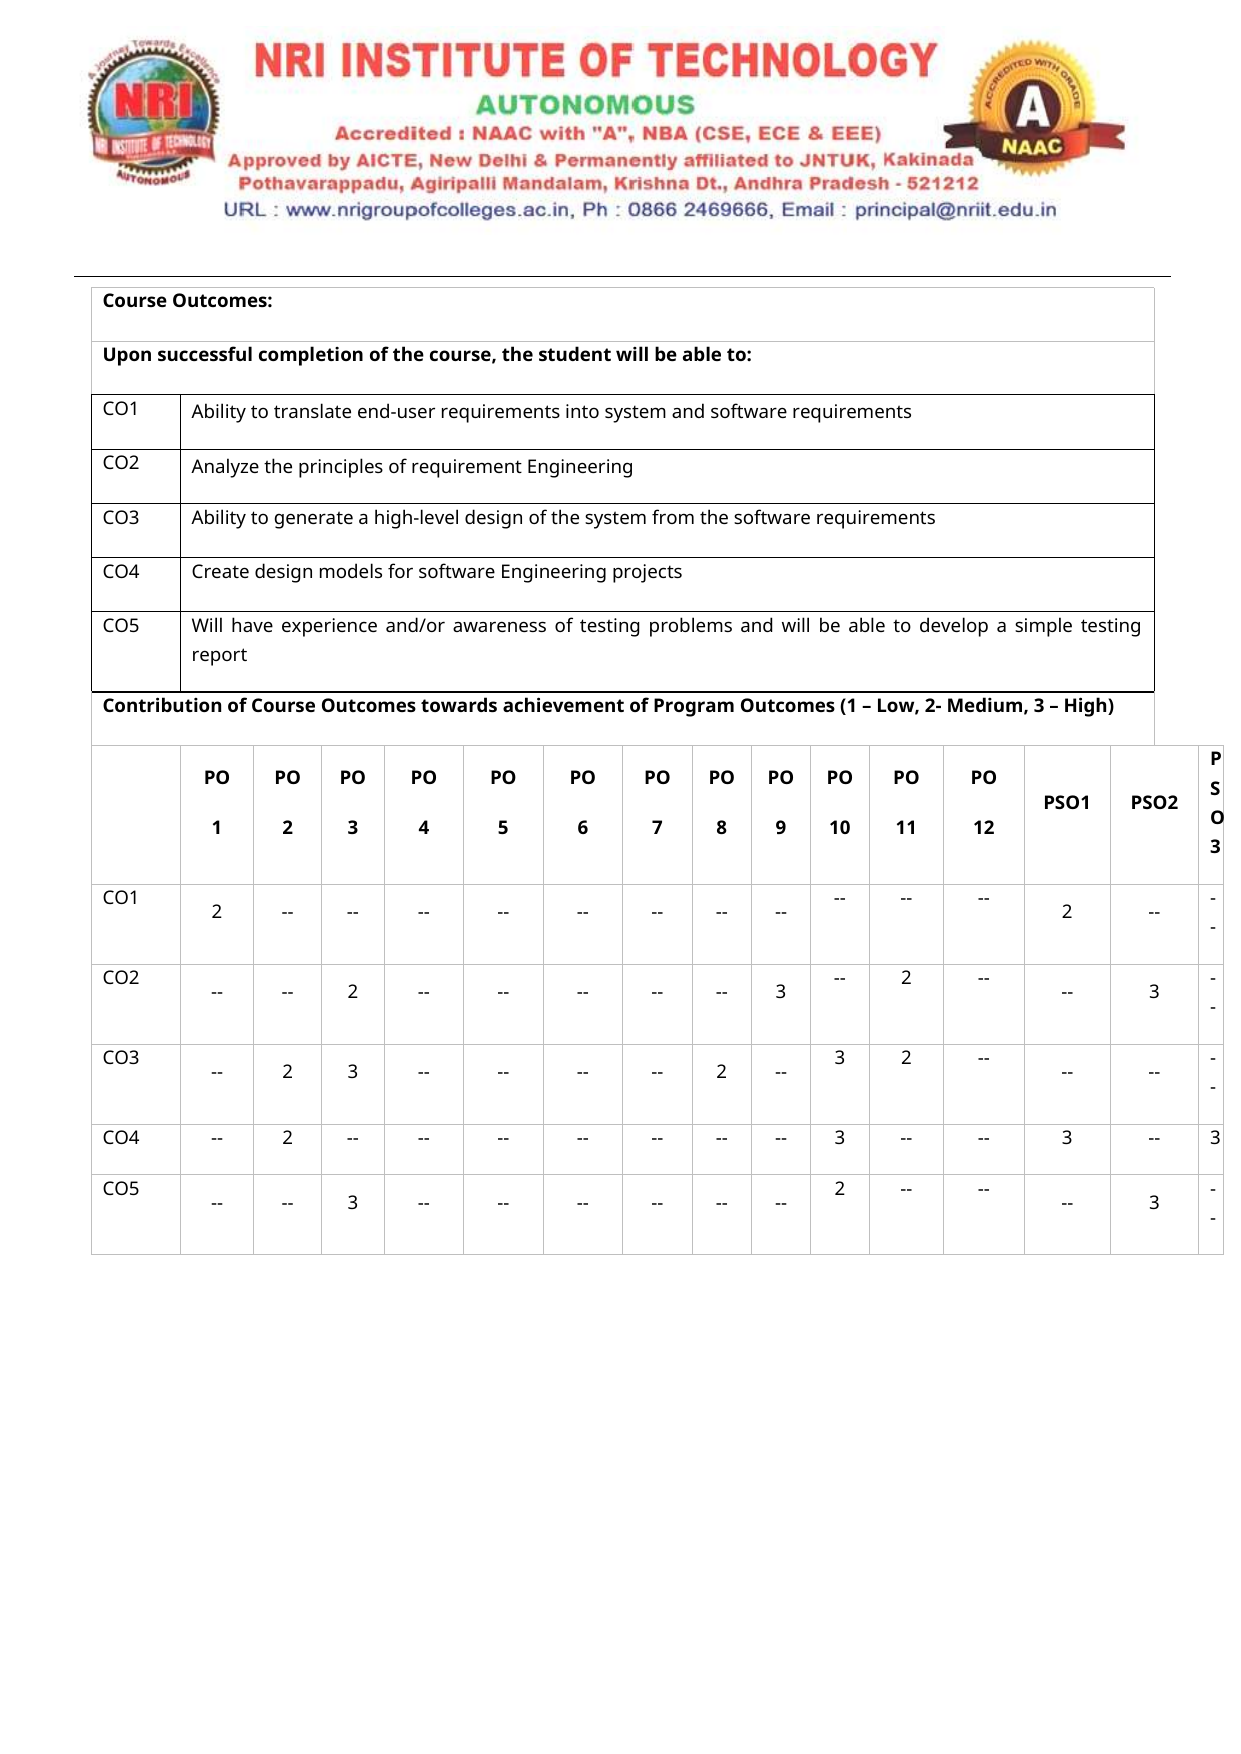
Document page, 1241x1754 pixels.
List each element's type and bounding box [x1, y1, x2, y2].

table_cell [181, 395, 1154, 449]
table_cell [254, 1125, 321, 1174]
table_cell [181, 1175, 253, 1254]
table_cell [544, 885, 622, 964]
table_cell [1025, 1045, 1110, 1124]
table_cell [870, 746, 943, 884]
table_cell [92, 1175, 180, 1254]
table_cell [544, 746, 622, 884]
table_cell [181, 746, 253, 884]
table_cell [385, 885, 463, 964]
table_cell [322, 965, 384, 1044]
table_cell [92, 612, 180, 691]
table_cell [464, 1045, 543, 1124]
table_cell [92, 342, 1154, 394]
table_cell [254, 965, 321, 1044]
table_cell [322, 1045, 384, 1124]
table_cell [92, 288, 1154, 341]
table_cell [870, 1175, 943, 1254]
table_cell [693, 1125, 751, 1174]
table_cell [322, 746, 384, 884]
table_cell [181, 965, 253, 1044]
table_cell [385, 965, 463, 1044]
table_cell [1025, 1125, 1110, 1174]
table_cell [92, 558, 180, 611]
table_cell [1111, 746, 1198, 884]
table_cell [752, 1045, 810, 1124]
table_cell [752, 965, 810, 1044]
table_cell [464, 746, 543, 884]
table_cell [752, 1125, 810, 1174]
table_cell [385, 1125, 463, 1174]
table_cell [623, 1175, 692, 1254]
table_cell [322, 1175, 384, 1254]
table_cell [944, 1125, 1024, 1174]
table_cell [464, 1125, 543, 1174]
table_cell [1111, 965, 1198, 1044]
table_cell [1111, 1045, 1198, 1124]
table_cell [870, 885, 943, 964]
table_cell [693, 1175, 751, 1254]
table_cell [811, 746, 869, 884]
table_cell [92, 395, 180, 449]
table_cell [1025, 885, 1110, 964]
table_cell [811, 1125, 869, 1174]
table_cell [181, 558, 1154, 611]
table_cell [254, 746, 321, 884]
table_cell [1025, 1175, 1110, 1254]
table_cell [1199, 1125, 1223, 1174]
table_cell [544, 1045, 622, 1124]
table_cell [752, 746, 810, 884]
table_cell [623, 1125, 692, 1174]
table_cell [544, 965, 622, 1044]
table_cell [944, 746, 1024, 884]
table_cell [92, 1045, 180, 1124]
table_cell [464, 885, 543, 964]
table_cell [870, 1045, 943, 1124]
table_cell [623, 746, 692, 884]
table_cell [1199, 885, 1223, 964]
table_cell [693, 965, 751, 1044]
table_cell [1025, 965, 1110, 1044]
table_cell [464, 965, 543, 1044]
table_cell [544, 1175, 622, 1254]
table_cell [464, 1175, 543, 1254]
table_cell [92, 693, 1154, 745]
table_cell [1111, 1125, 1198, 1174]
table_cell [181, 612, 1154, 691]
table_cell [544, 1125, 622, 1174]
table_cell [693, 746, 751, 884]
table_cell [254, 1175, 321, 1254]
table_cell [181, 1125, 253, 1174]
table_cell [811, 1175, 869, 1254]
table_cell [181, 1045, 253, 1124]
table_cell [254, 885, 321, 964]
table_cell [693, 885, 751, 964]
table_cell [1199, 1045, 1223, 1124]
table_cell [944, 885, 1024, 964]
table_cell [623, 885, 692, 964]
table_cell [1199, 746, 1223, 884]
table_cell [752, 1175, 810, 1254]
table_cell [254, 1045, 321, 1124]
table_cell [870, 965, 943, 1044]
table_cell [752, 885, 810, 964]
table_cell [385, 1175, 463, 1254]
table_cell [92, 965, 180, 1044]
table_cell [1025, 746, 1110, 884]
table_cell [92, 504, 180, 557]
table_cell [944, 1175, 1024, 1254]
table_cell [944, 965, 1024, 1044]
picture [69, 26, 1149, 235]
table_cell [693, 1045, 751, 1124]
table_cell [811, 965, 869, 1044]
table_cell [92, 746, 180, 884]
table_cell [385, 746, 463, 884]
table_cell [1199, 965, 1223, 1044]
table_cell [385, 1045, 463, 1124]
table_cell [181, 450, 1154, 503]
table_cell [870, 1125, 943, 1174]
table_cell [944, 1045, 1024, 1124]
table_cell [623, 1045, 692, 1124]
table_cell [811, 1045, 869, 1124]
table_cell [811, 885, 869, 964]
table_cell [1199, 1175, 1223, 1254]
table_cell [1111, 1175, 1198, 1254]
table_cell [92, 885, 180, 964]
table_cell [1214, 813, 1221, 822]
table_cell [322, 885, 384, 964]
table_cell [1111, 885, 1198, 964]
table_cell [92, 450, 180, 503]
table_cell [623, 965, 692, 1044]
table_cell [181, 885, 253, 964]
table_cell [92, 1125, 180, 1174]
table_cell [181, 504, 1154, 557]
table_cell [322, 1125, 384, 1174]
